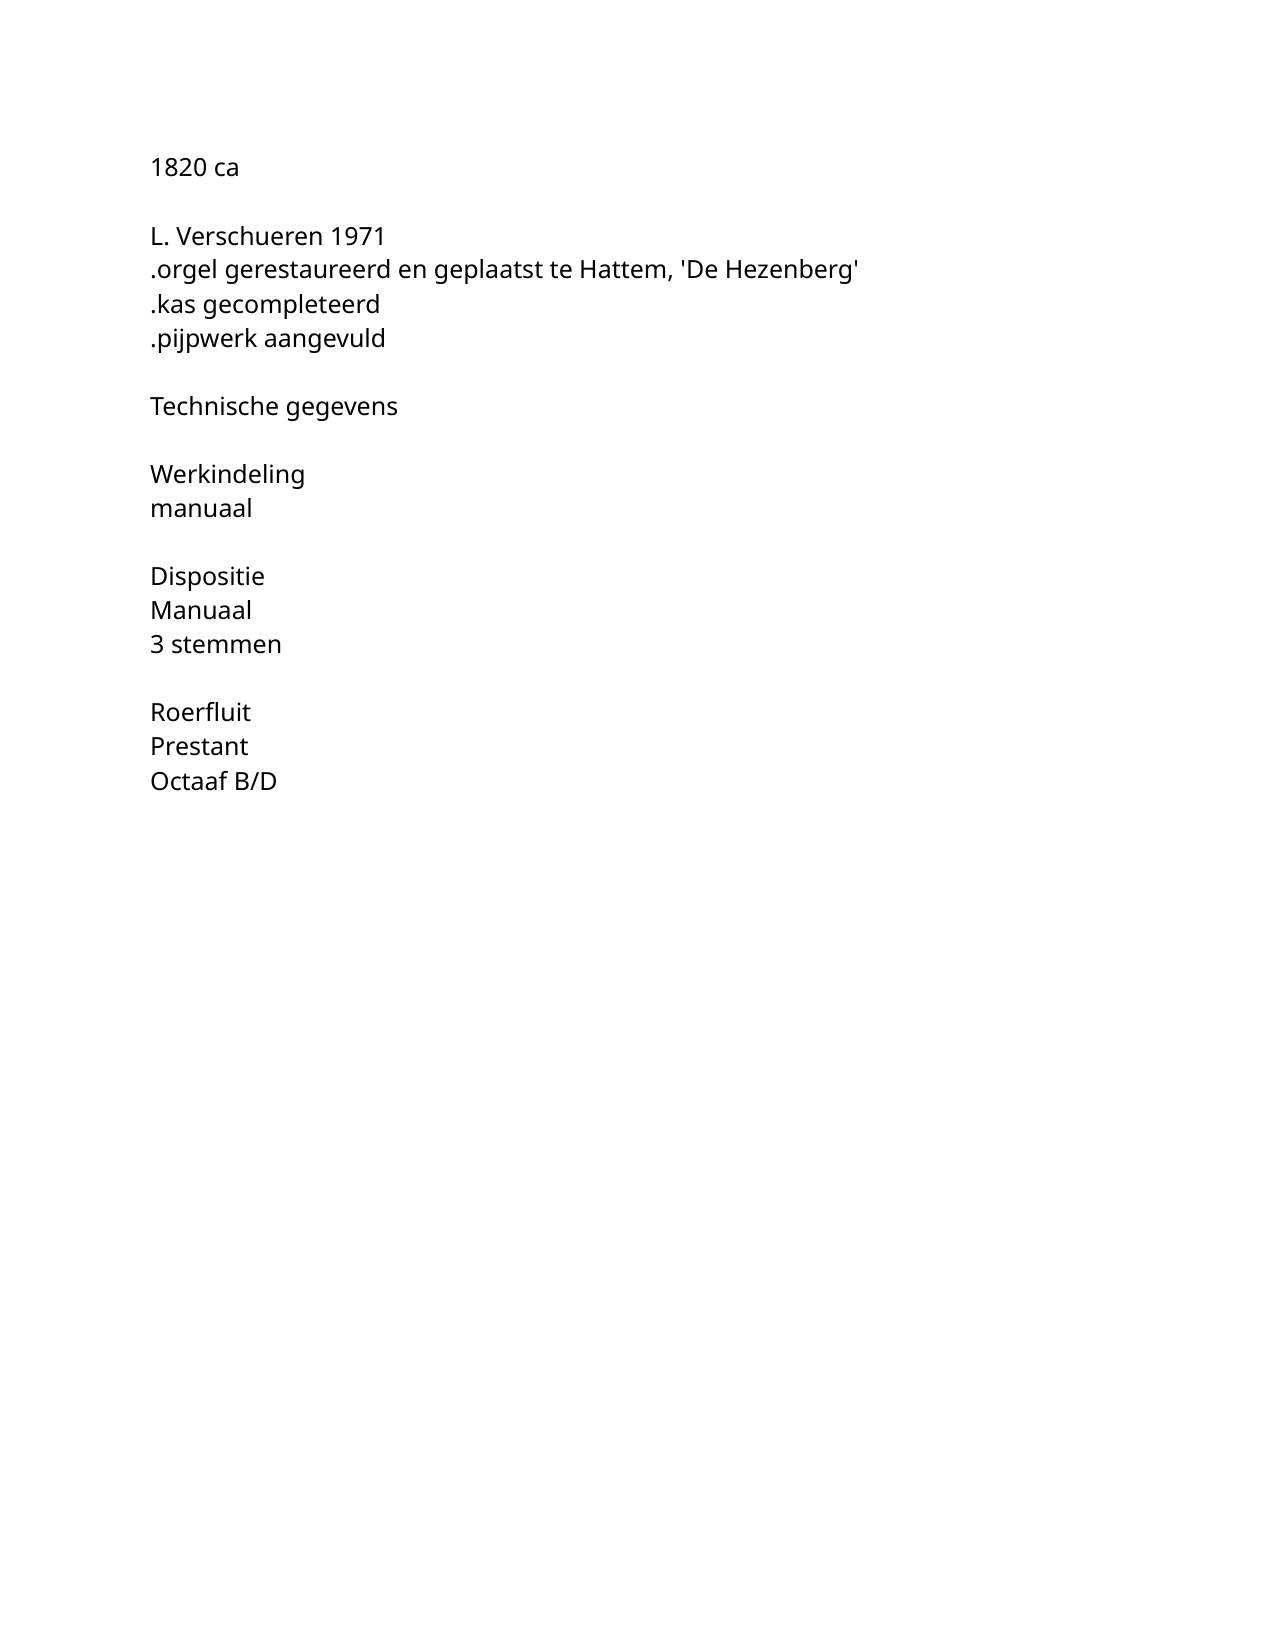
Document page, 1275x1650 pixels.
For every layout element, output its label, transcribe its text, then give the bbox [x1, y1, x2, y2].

text Technische gegevens [150, 388, 1125, 422]
text 3 stemmen [150, 627, 1125, 661]
text 1820 ca [150, 150, 1125, 184]
text Prestant [150, 729, 1125, 763]
text .pijpwerk aangevuld [150, 320, 1125, 354]
text Werkindeling [150, 457, 1125, 491]
text Roerfluit [150, 695, 1125, 729]
text Octaaf B/D [150, 763, 1125, 797]
text .orgel gerestaureerd en geplaatst te Hattem, 'De Hezenberg' [150, 252, 1125, 286]
text .kas gecompleteerd [150, 286, 1125, 320]
text Dispositie [150, 559, 1125, 593]
text manuaal [150, 491, 1125, 525]
text L. Verschueren 1971 [150, 218, 1125, 252]
text Manuaal [150, 593, 1125, 627]
